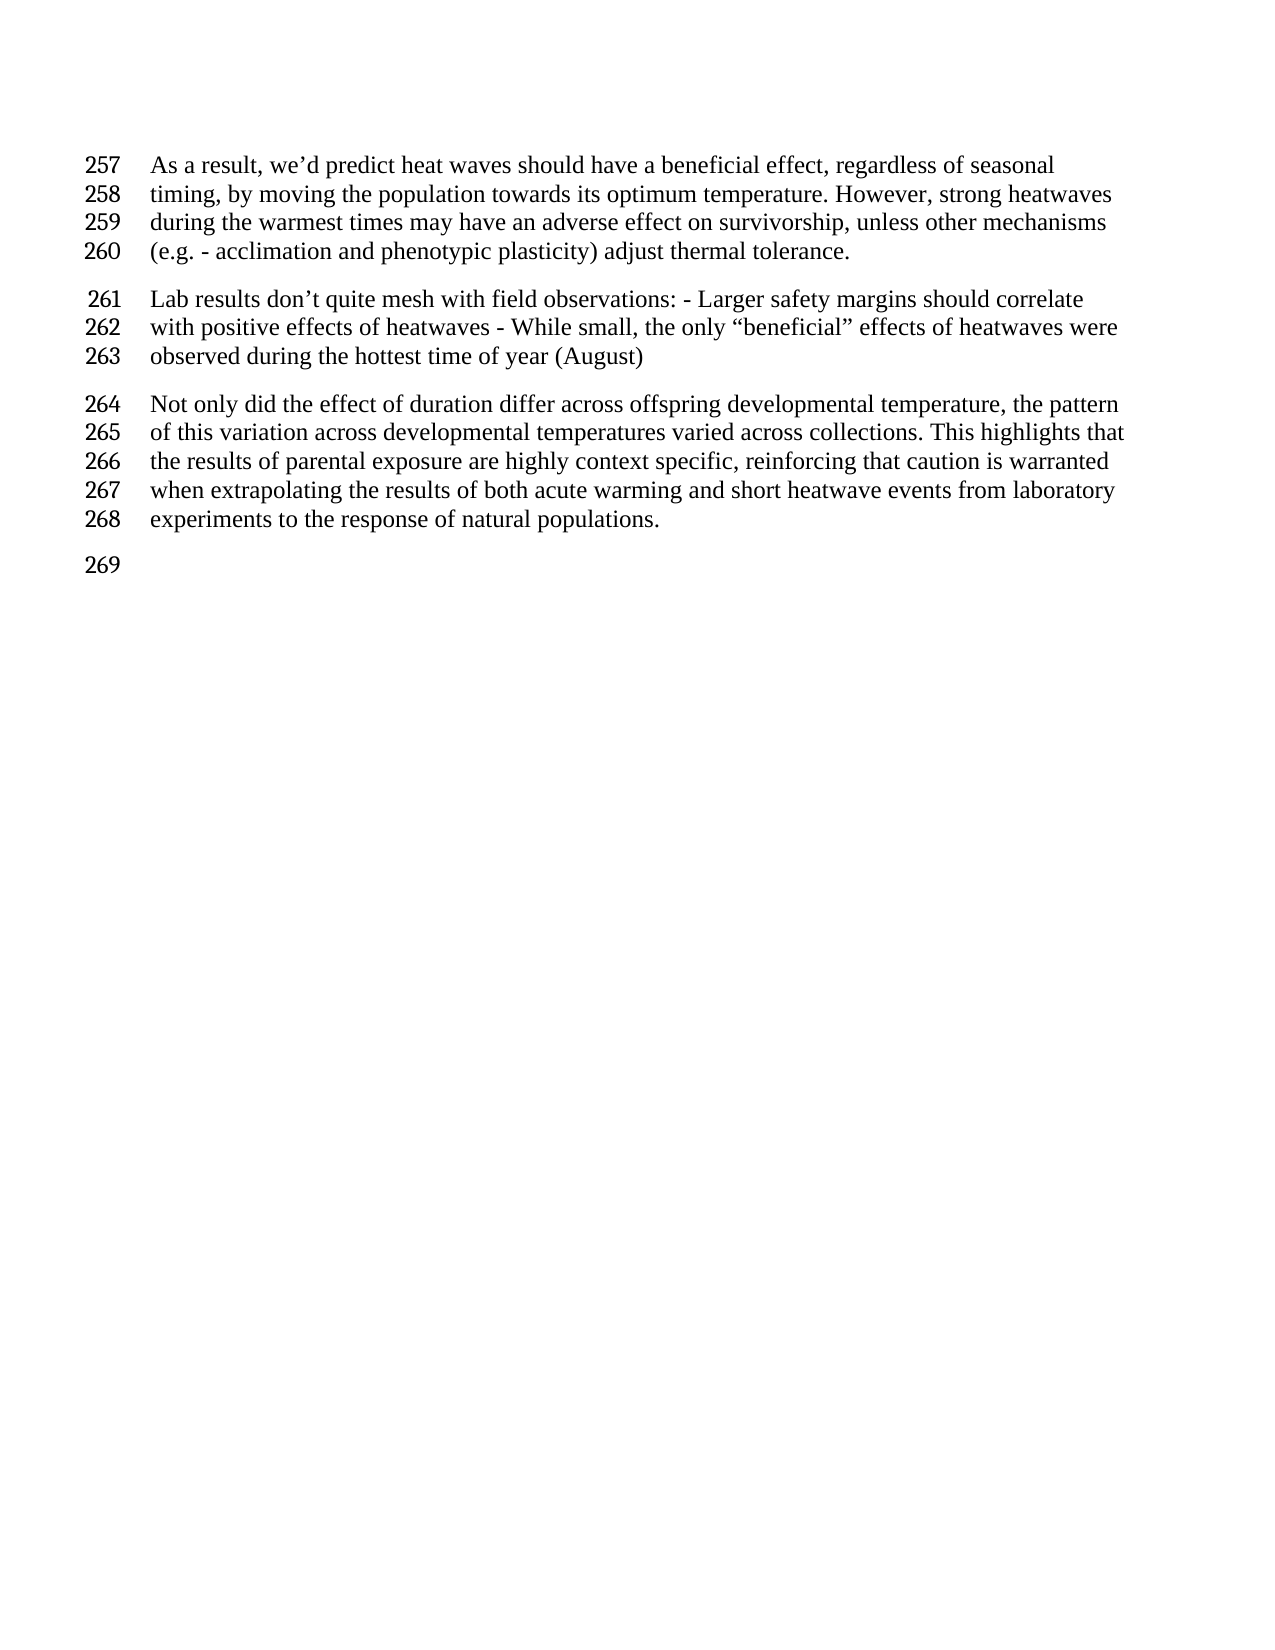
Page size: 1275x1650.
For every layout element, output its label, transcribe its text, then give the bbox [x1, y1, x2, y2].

text Lab results don’t quite mesh with field observations: - Larger safety margins should correlate with positive effects of heatwaves - While small, the only “beneficial” effects of heatwaves were observed during the hottest time of year (August) [150, 284, 1125, 370]
text As a result, we’d predict heat waves should have a beneficial effect, regardless of seasonal timing, by moving the population towards its optimum temperature. However, strong heatwaves during the warmest times may have an adverse effect on survivorship, unless other mechanisms (e.g. - acclimation and phenotypic plasticity) adjust thermal tolerance. [150, 150, 1125, 265]
text Not only did the effect of duration differ across offspring developmental temperature, the pattern of this variation across developmental temperatures varied across collections. This highlights that the results of parental exposure are highly context specific, reinforcing that caution is warranted when extrapolating the results of both acute warming and short heatwave events from laboratory experiments to the response of natural populations. [150, 389, 1125, 532]
